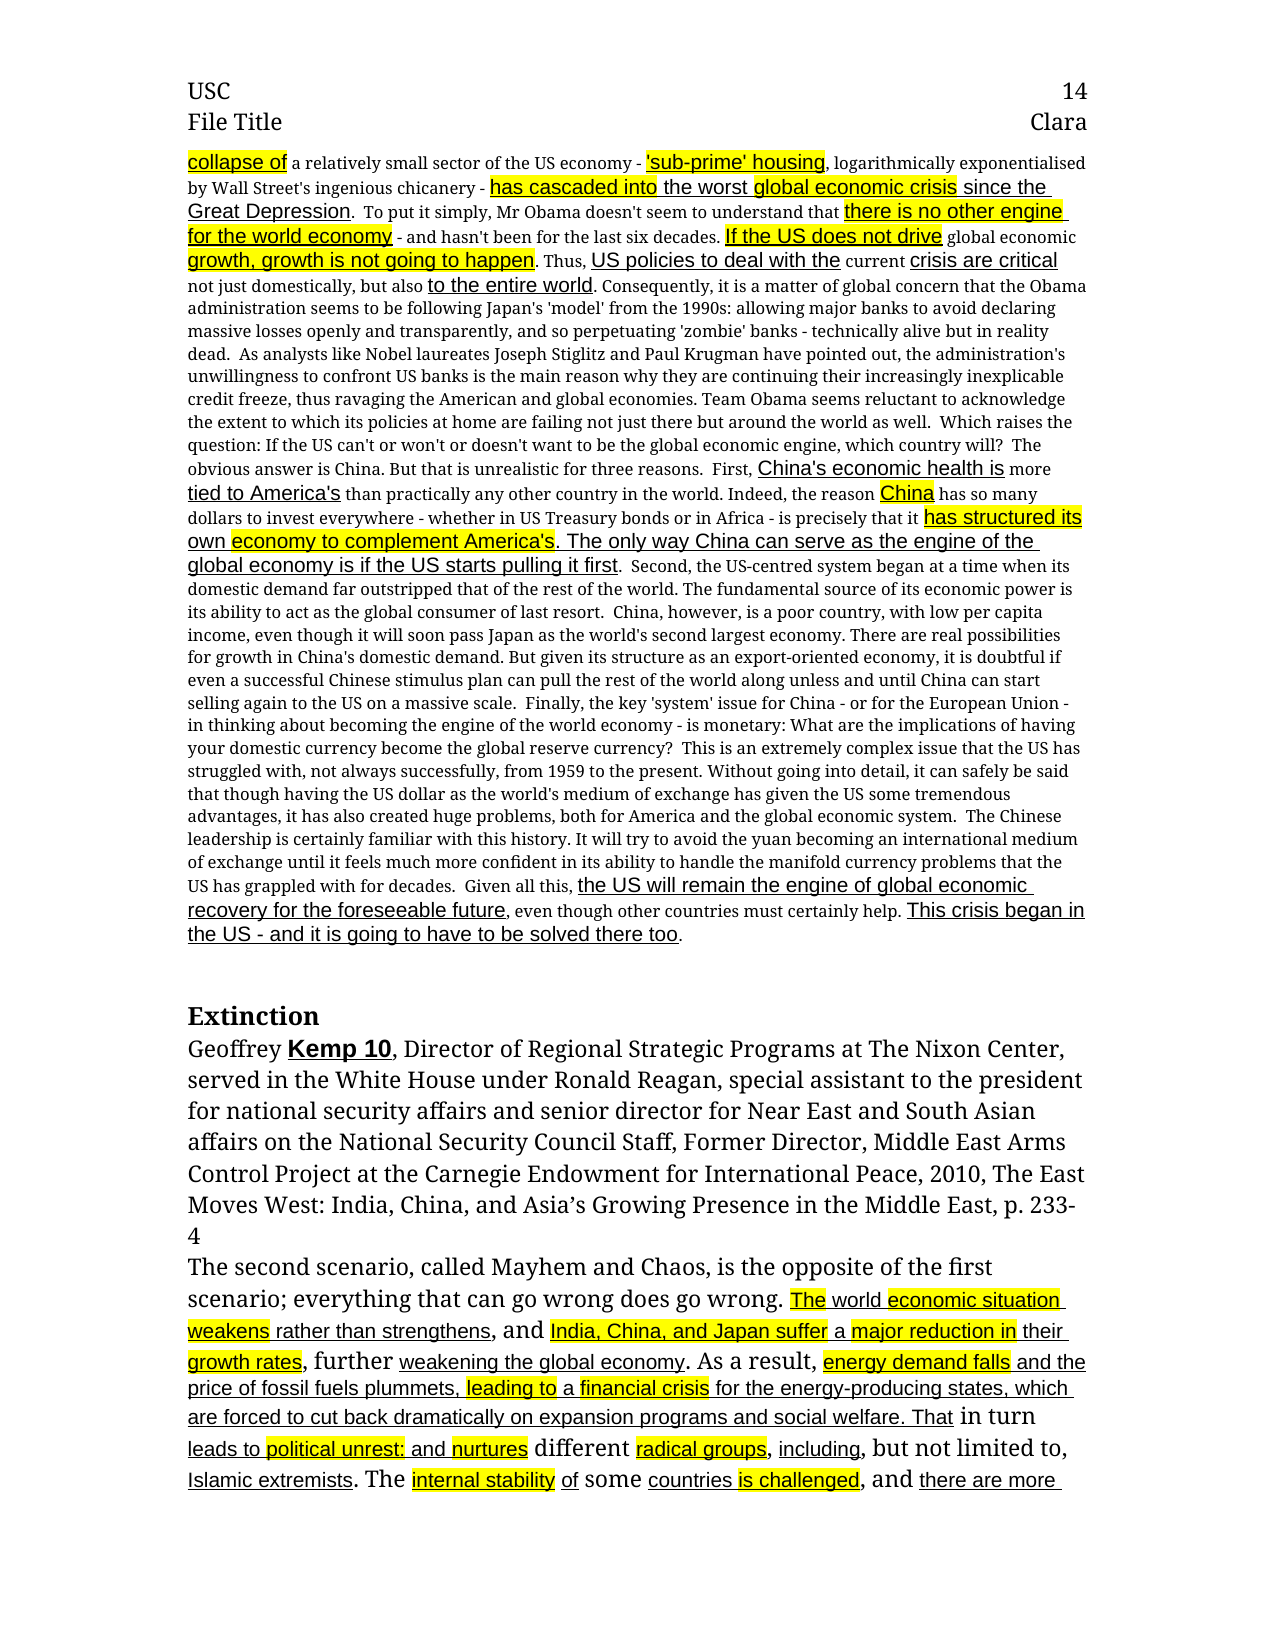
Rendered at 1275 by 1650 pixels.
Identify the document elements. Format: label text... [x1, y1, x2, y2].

text Geoffrey Kemp 10, Director of Regional Strategic Programs at The Nixon Center, served in the White House under Ronald Reagan, special assistant to the president for national security affairs and senior director for Near East and South Asian affairs on the National Security Council Staff, Former Director, Middle East Arms Control Project at the Carnegie Endowment for International Peace, 2010, The East Moves West: India, China, and Asia’s Growing Presence in the Middle East, p. 233-4 [187, 1032, 1087, 1251]
subtitle Extinction [187, 998, 1087, 1032]
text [187, 1251, 1087, 1494]
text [187, 150, 1087, 946]
